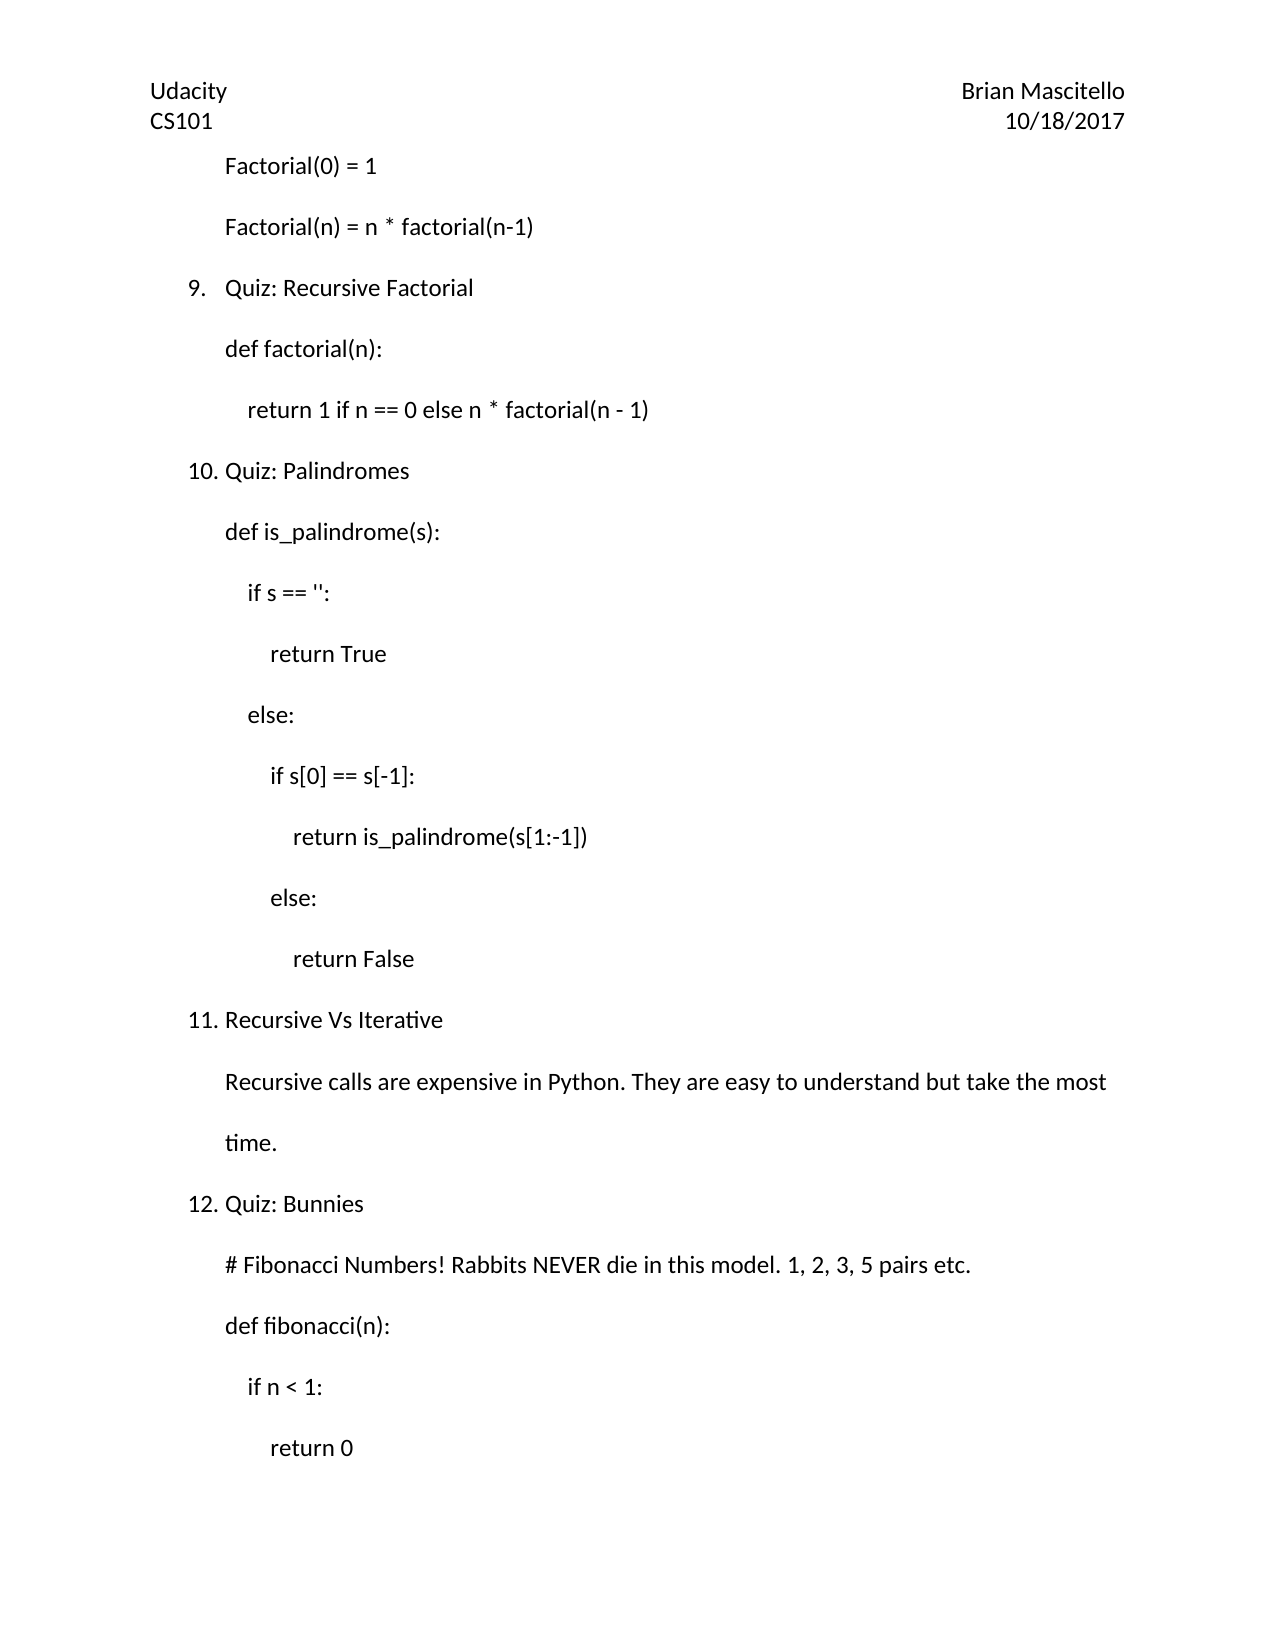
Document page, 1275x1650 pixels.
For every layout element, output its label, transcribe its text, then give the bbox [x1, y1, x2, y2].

list Quiz: Recursive Factorial [187, 272, 1125, 303]
list def is_palindrome(s): [225, 516, 1125, 547]
list if s[0] == s[-1]: [225, 760, 1125, 791]
list def fibonacci(n): [225, 1310, 1125, 1340]
list return 1 if n == 0 else n * factorial(n - 1) [225, 394, 1125, 425]
list Quiz: Palindromes [187, 455, 1125, 486]
list return True [225, 638, 1125, 669]
list else: [225, 882, 1125, 913]
list return False [225, 943, 1125, 974]
list if n < 1: [225, 1371, 1125, 1401]
list def factorial(n): [225, 333, 1125, 364]
list return 0 [225, 1432, 1125, 1462]
list return is_palindrome(s[1:-1]) [225, 821, 1125, 852]
list Recursive calls are expensive in Python. They are easy to understand but take the most time. [225, 1066, 1125, 1157]
list Factorial(0) = 1 [225, 150, 1125, 181]
list # Fibonacci Numbers! Rabbits NEVER die in this model. 1, 2, 3, 5 pairs etc. [225, 1249, 1125, 1279]
list if s == '': [225, 577, 1125, 608]
list Recursive Vs Iterative [187, 1004, 1125, 1035]
list else: [225, 699, 1125, 730]
list Quiz: Bunnies [187, 1188, 1125, 1218]
list Factorial(n) = n * factorial(n-1) [225, 211, 1125, 242]
